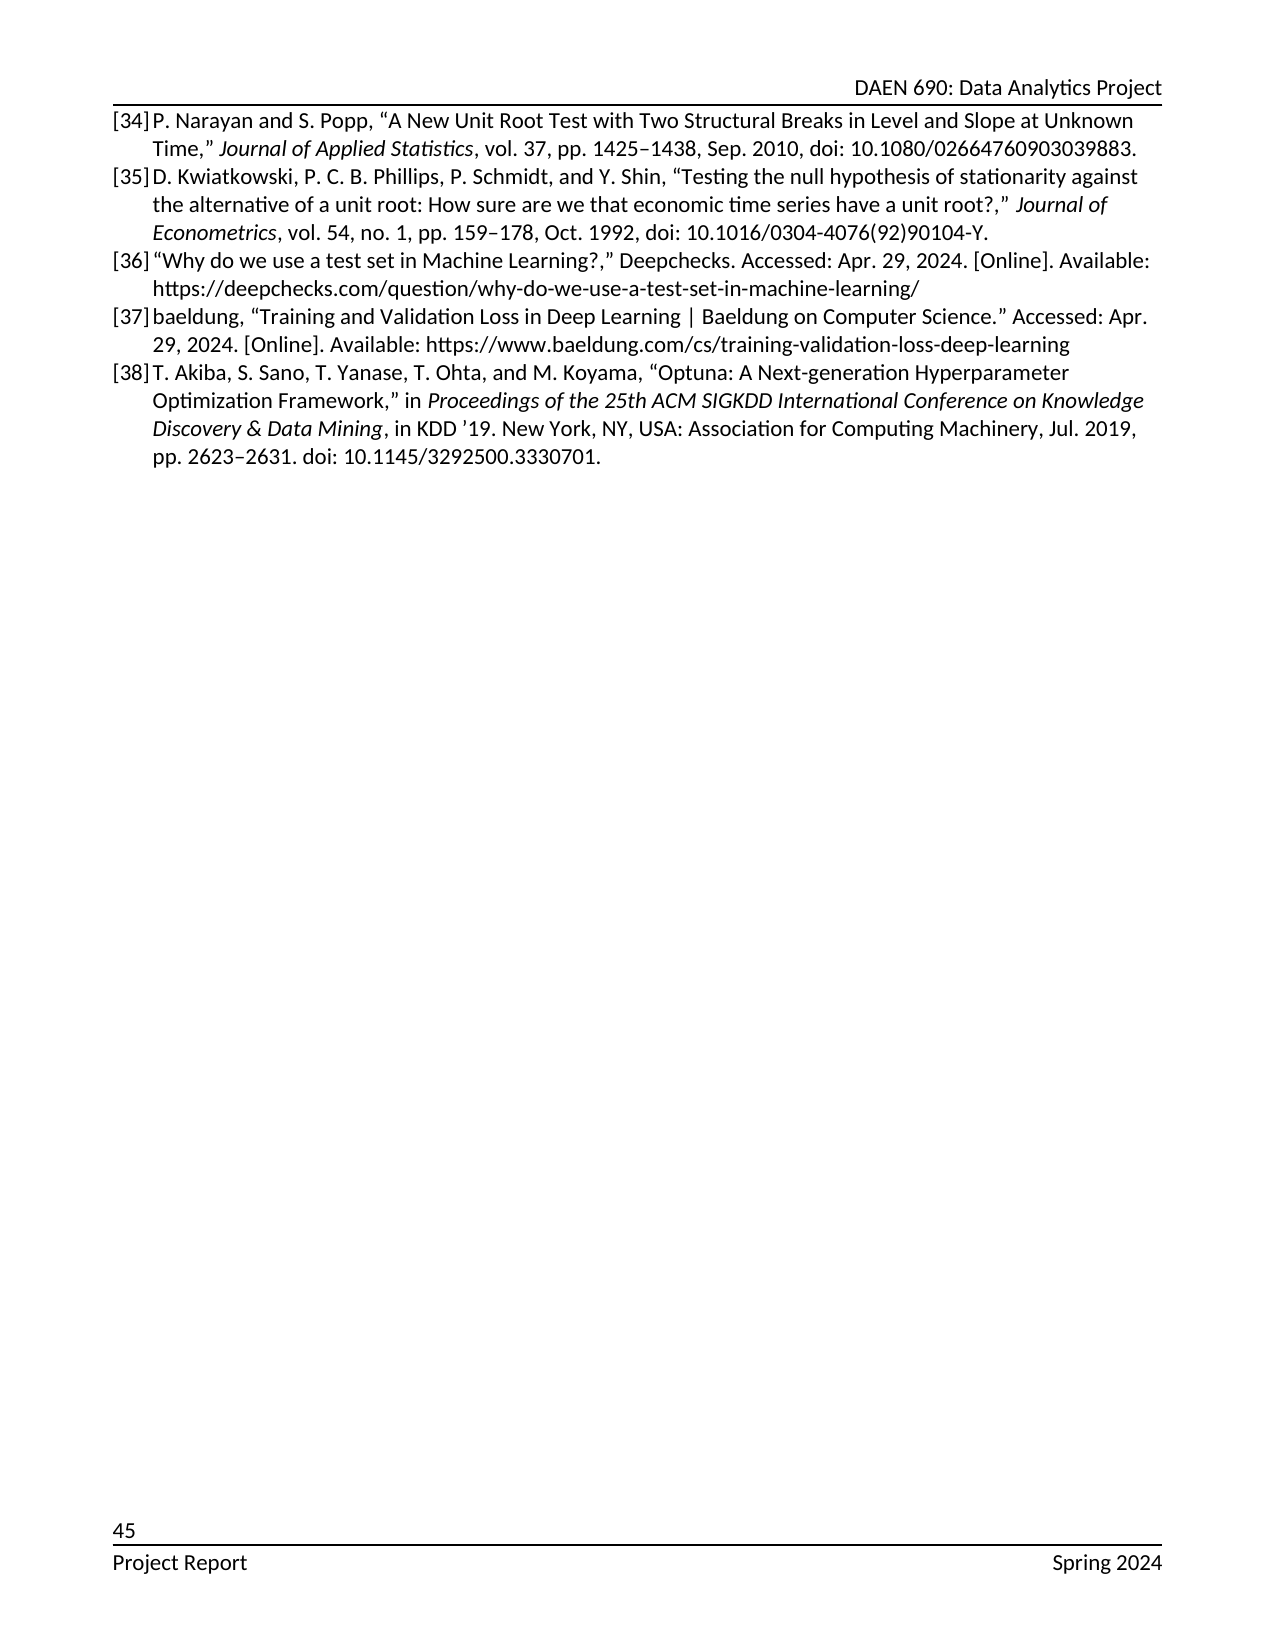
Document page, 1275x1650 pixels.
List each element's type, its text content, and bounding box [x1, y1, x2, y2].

text [38] T. Akiba, S. Sano, T. Yanase, T. Ohta, and M. Koyama, “Optuna: A Next-generation Hyperparameter Optimization Framework,” in Proceedings of the 25th ACM SIGKDD International Conference on Knowledge Discovery & Data Mining, in KDD ’19. New York, NY, USA: Association for Computing Machinery, Jul. 2019, pp. 2623–2631. doi: 10.1145/3292500.3330701. [112, 358, 1162, 470]
text [37] baeldung, “Training and Validation Loss in Deep Learning | Baeldung on Computer Science.” Accessed: Apr. 29, 2024. [Online]. Available: https://www.baeldung.com/cs/training-validation-loss-deep-learning [112, 302, 1162, 358]
text [35] D. Kwiatkowski, P. C. B. Phillips, P. Schmidt, and Y. Shin, “Testing the null hypothesis of stationarity against the alternative of a unit root: How sure are we that economic time series have a unit root?,” Journal of Econometrics, vol. 54, no. 1, pp. 159–178, Oct. 1992, doi: 10.1016/0304-4076(92)90104-Y. [112, 162, 1162, 246]
text [36] “Why do we use a test set in Machine Learning?,” Deepchecks. Accessed: Apr. 29, 2024. [Online]. Available: https://deepchecks.com/question/why-do-we-use-a-test-set-in-machine-learning/ [112, 246, 1162, 302]
text [34] P. Narayan and S. Popp, “A New Unit Root Test with Two Structural Breaks in Level and Slope at Unknown Time,” Journal of Applied Statistics, vol. 37, pp. 1425–1438, Sep. 2010, doi: 10.1080/02664760903039883. [112, 106, 1162, 162]
